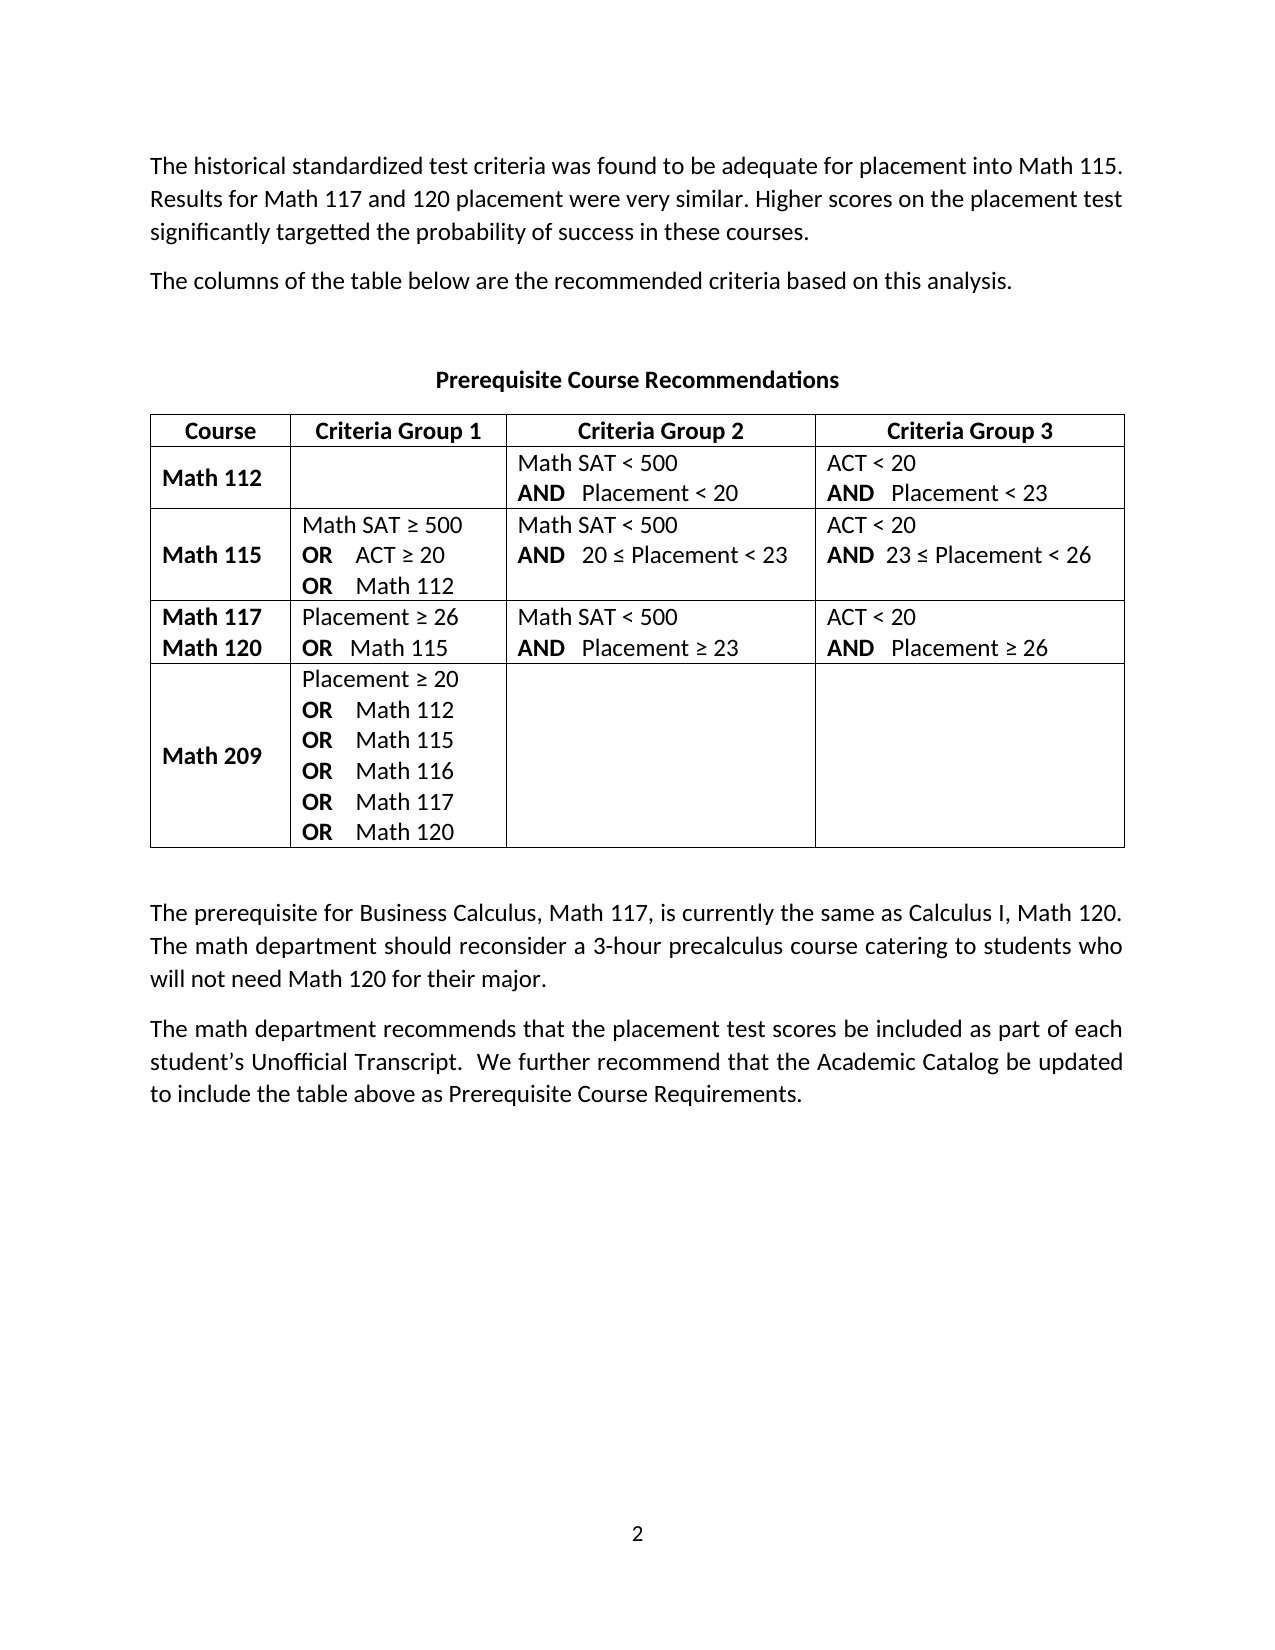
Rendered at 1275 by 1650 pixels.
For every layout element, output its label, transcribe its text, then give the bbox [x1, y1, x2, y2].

text Prerequisite Course Recommendations [150, 364, 1125, 395]
table_cell [816, 664, 1124, 847]
table_header Criteria Group 2 [507, 415, 815, 446]
table_cell Math 115 [151, 509, 290, 600]
table_cell ACT < 20 AND 23 ≤ Placement < 26 [816, 509, 1124, 600]
table_cell Math 209 [151, 664, 290, 847]
text The historical standardized test criteria was found to be adequate for placement into Math 115. Results for Math 117 and 120 placement were very similar. Higher scores on the placement test significantly targetted the probability of success in these courses. [150, 150, 1125, 246]
text The prerequisite for Business Calculus, Math 117, is currently the same as Calculus I, Math 120. The math department should reconsider a 3-hour precalculus course catering to students who will not need Math 120 for their major. [150, 897, 1125, 994]
table_cell Math SAT < 500 AND Placement ≥ 23 [507, 601, 815, 662]
table_cell Placement ≥ 20 OR Math 112 OR Math 115 OR Math 116 OR Math 117 OR Math 120 [291, 664, 506, 847]
table_cell Math 117 Math 120 [151, 601, 290, 662]
table_header Criteria Group 3 [816, 415, 1124, 446]
table_cell Math SAT ≥ 500 OR ACT ≥ 20 OR Math 112 [291, 509, 506, 600]
table_cell Math SAT < 500 AND Placement < 20 [507, 447, 815, 508]
table_cell Math SAT < 500 AND 20 ≤ Placement < 23 [507, 509, 815, 600]
table_cell Placement ≥ 26 OR Math 115 [291, 601, 506, 662]
table_header Criteria Group 1 [291, 415, 506, 446]
text The math department recommends that the placement test scores be included as part of each student’s Unofficial Transcript. We further recommend that the Academic Catalog be updated to include the table above as Prerequisite Course Requirements. [150, 1013, 1125, 1109]
table_header Course [151, 415, 290, 446]
table_cell Math 112 [151, 447, 290, 508]
table_cell ACT < 20 AND Placement ≥ 26 [816, 601, 1124, 662]
table_cell [507, 664, 815, 847]
text The columns of the table below are the recommended criteria based on this analysis. [150, 265, 1125, 296]
table_cell [291, 447, 506, 508]
table_cell ACT < 20 AND Placement < 23 [816, 447, 1124, 508]
